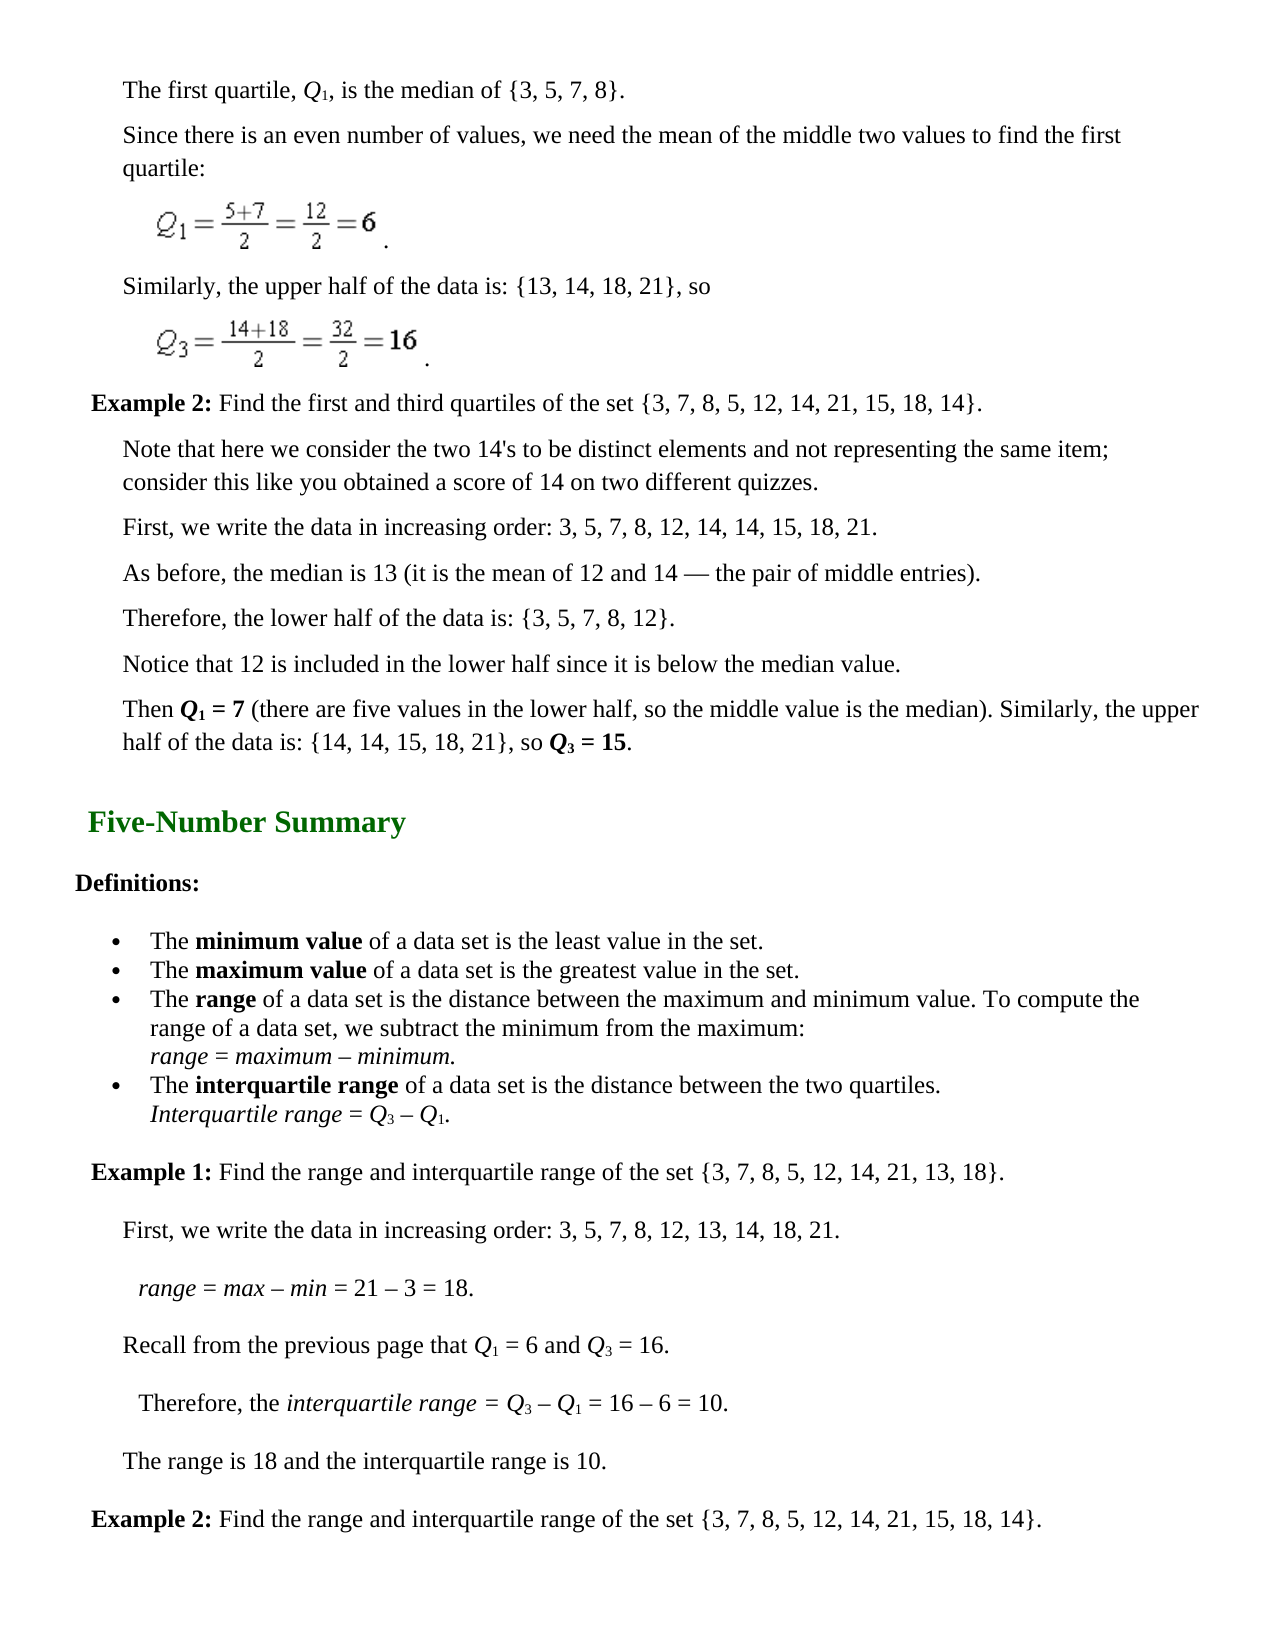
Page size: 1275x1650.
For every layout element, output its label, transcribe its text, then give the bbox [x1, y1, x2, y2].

text The range is 18 and the interquartile range is 10. [122, 1446, 1200, 1475]
picture [153, 316, 418, 367]
list The minimum value of a data set is the least value in the set. [112, 926, 1200, 955]
picture [153, 199, 377, 249]
text First, we write the data in increasing order: 3, 5, 7, 8, 12, 13, 14, 18, 21. [122, 1215, 1200, 1243]
list The interquartile range of a data set is the distance between the two quartiles. Interquartile range = Q3 – Q1. [112, 1070, 1200, 1128]
text Recall from the previous page that Q1 = 6 and Q3 = 16. [122, 1331, 1200, 1359]
text The first quartile, Q1, is the median of {3, 5, 7, 8}. [122, 75, 1200, 104]
text Then Q1 = 7 (there are five values in the lower half, so the middle value is the median). Similarly, the upper half of the data is: {14, 14, 15, 18, 21}, so Q3 = 15. [122, 694, 1200, 756]
text Therefore, the lower half of the data is: {3, 5, 7, 8, 12}. [122, 603, 1200, 632]
text . [154, 199, 1200, 254]
text range = max – min = 21 – 3 = 18. [138, 1273, 1200, 1301]
list The maximum value of a data set is the greatest value in the set. [112, 955, 1200, 984]
text Definitions: [75, 868, 1200, 897]
text First, we write the data in increasing order: 3, 5, 7, 8, 12, 14, 14, 15, 18, 21. [122, 512, 1200, 541]
text Note that here we consider the two 14's to be distinct elements and not representing the same item; consider this like you obtained a score of 14 on two different quizzes. [122, 434, 1200, 496]
text Similarly, the upper half of the data is: {13, 14, 18, 21}, so [122, 271, 1200, 300]
text Therefore, the interquartile range = Q3 – Q1 = 16 – 6 = 10. [138, 1388, 1200, 1417]
text Since there is an even number of values, we need the mean of the middle two values to find the first quartile: [122, 121, 1200, 182]
text As before, the median is 13 (it is the mean of 12 and 14 — the pair of middle entries). [122, 558, 1200, 587]
text Example 1: Find the range and interquartile range of the set {3, 7, 8, 5, 12, 14, 21, 13, 18}. [91, 1157, 1200, 1186]
text Example 2: Find the range and interquartile range of the set {3, 7, 8, 5, 12, 14, 21, 15, 18, 14}. [91, 1504, 1200, 1533]
text . [154, 316, 1200, 372]
subtitle Five-Number Summary [88, 803, 1187, 839]
text Example 2: Find the first and third quartiles of the set {3, 7, 8, 5, 12, 14, 21, 15, 18, 14}. [91, 388, 1200, 417]
list The range of a data set is the distance between the maximum and minimum value. To compute the range of a data set, we subtract the minimum from the maximum: range = maximum – minimum. [112, 984, 1200, 1070]
text Notice that 12 is included in the lower half since it is below the median value. [122, 649, 1200, 678]
